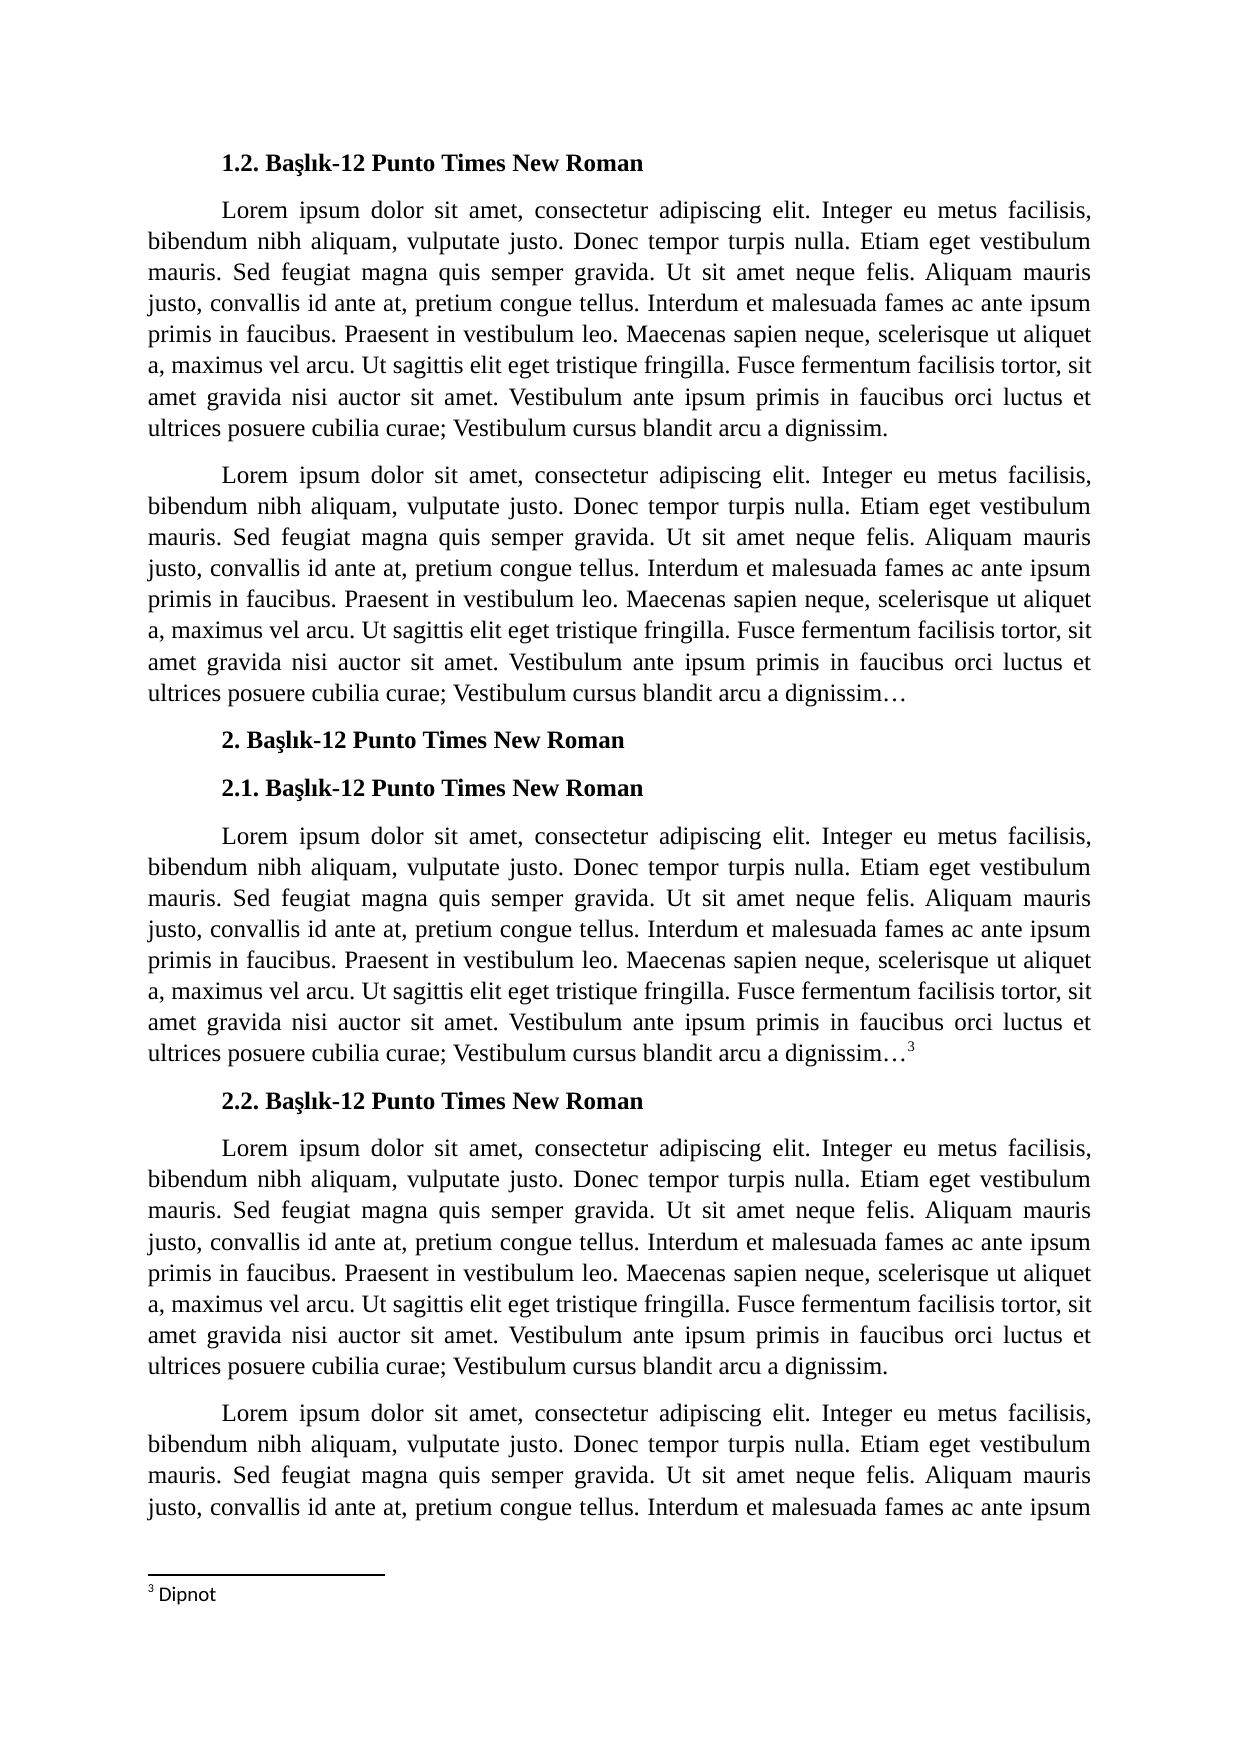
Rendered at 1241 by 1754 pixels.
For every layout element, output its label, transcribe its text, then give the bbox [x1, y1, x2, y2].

text 2.1. Başlık-12 Punto Times New Roman [148, 773, 1092, 802]
text 1.2. Başlık-12 Punto Times New Roman [148, 148, 1092, 176]
text 2. Başlık-12 Punto Times New Roman [148, 725, 1092, 754]
text 2.2. Başlık-12 Punto Times New Roman [148, 1086, 1092, 1114]
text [148, 1398, 1092, 1520]
